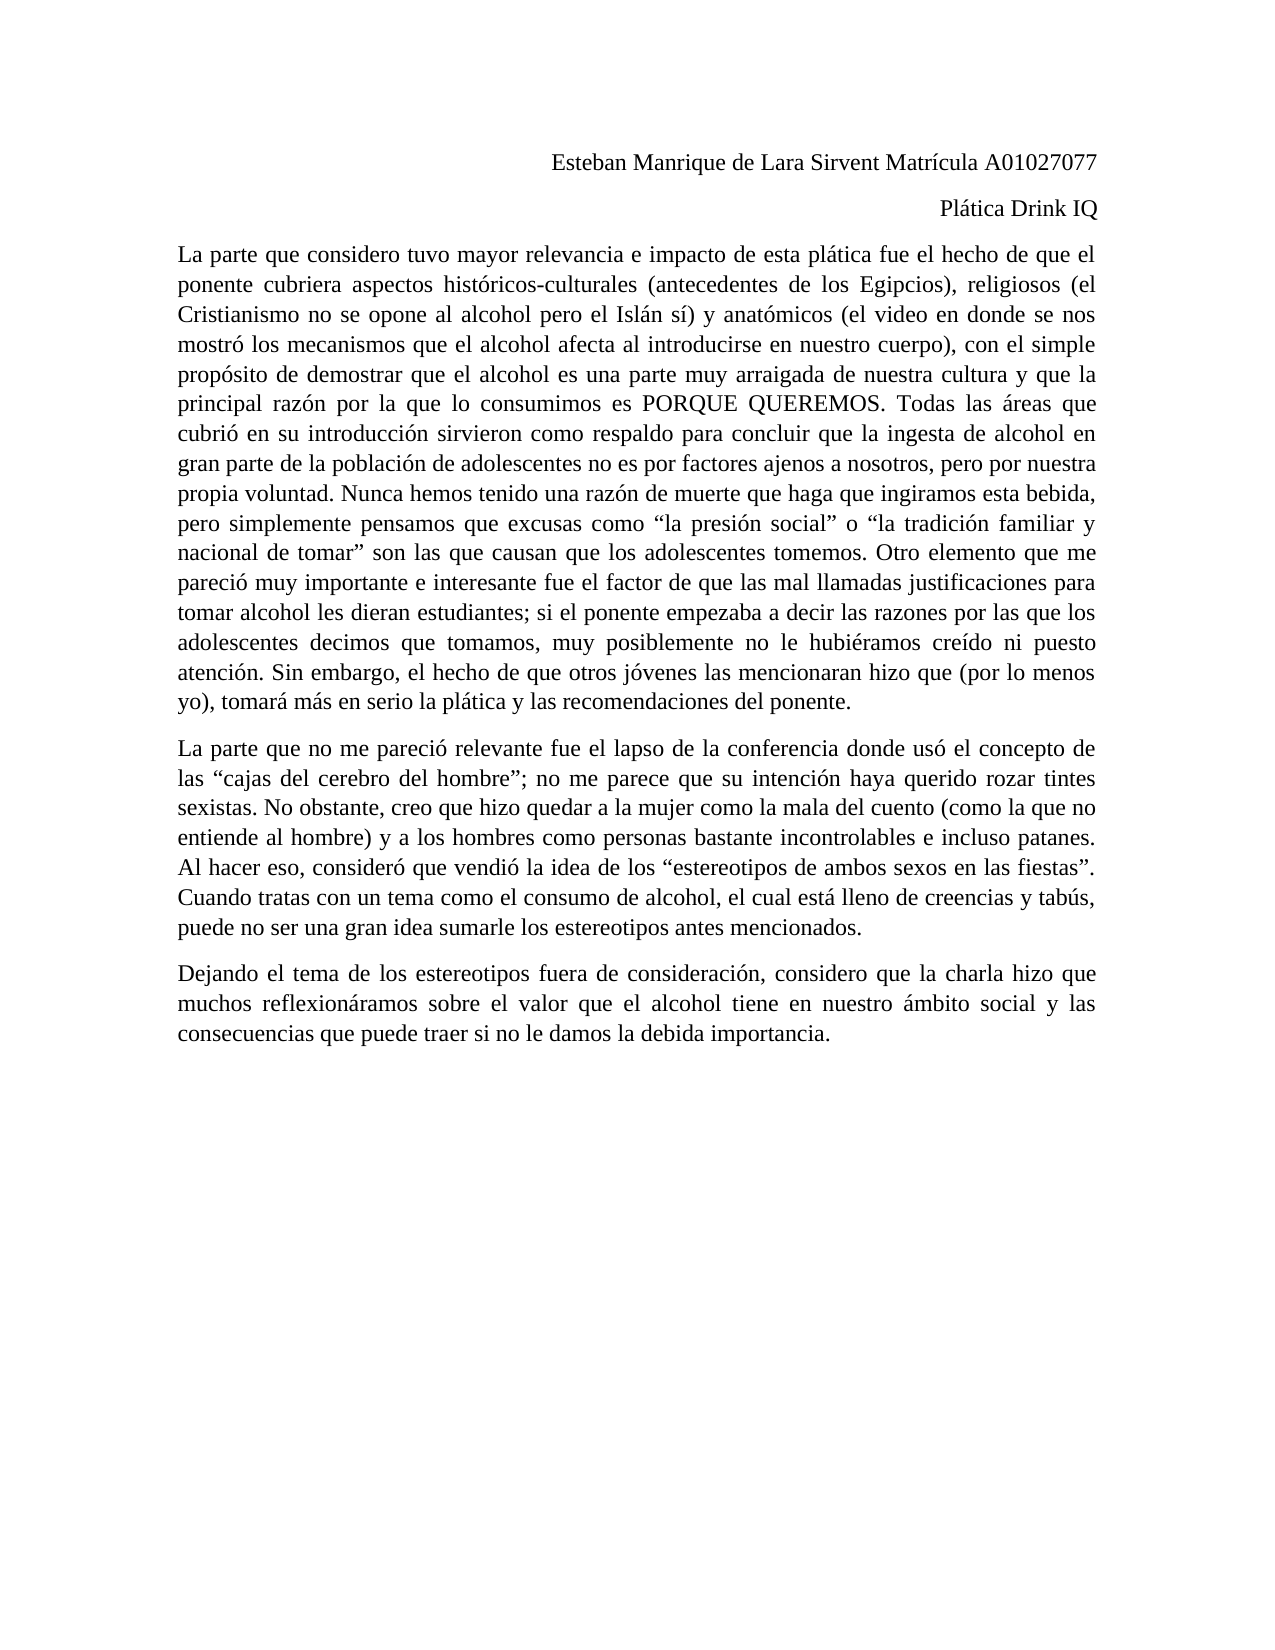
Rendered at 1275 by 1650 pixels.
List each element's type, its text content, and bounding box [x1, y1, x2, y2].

text Esteban Manrique de Lara Sirvent Matrícula A01027077 [177, 148, 1098, 175]
text Dejando el tema de los estereotipos fuera de consideración, considero que la charla hizo que muchos reflexionáramos sobre el valor que el alcohol tiene en nuestro ámbito social y las consecuencias que puede traer si no le damos la debida importancia. [177, 959, 1098, 1046]
text Plática Drink IQ [177, 194, 1098, 222]
text La parte que no me pareció relevante fue el lapso de la conferencia donde usó el concepto de las “cajas del cerebro del hombre”; no me parece que su intención haya querido rozar tintes sexistas. No obstante, creo que hizo quedar a la mujer como la mala del cuento (como la que no entiende al hombre) y a los hombres como personas bastante incontrolables e incluso patanes. Al hacer eso, consideró que vendió la idea de los “estereotipos de ambos sexos en las fiestas”. Cuando tratas con un tema como el consumo de alcohol, el cual está lleno de creencias y tabús, puede no ser una gran idea sumarle los estereotipos antes mencionados. [177, 734, 1098, 940]
text La parte que considero tuvo mayor relevancia e impacto de esta plática fue el hecho de que el ponente cubriera aspectos históricos-culturales (antecedentes de los Egipcios), religiosos (el Cristianismo no se opone al alcohol pero el Islán sí) y anatómicos (el video en donde se nos mostró los mecanismos que el alcohol afecta al introducirse en nuestro cuerpo), con el simple propósito de demostrar que el alcohol es una parte muy arraigada de nuestra cultura y que la principal razón por la que lo consumimos es PORQUE QUEREMOS. Todas las áreas que cubrió en su introducción sirvieron como respaldo para concluir que la ingesta de alcohol en gran parte de la población de adolescentes no es por factores ajenos a nosotros, pero por nuestra propia voluntad. Nunca hemos tenido una razón de muerte que haga que ingiramos esta bebida, pero simplemente pensamos que excusas como “la presión social” o “la tradición familiar y nacional de tomar” son las que causan que los adolescentes tomemos. Otro elemento que me pareció muy importante e interesante fue el factor de que las mal llamadas justificaciones para tomar alcohol les dieran estudiantes; si el ponente empezaba a decir las razones por las que los adolescentes decimos que tomamos, muy posiblemente no le hubiéramos creído ni puesto atención. Sin embargo, el hecho de que otros jóvenes las mencionaran hizo que (por lo menos yo), tomará más en serio la plática y las recomendaciones del ponente. [177, 241, 1098, 715]
